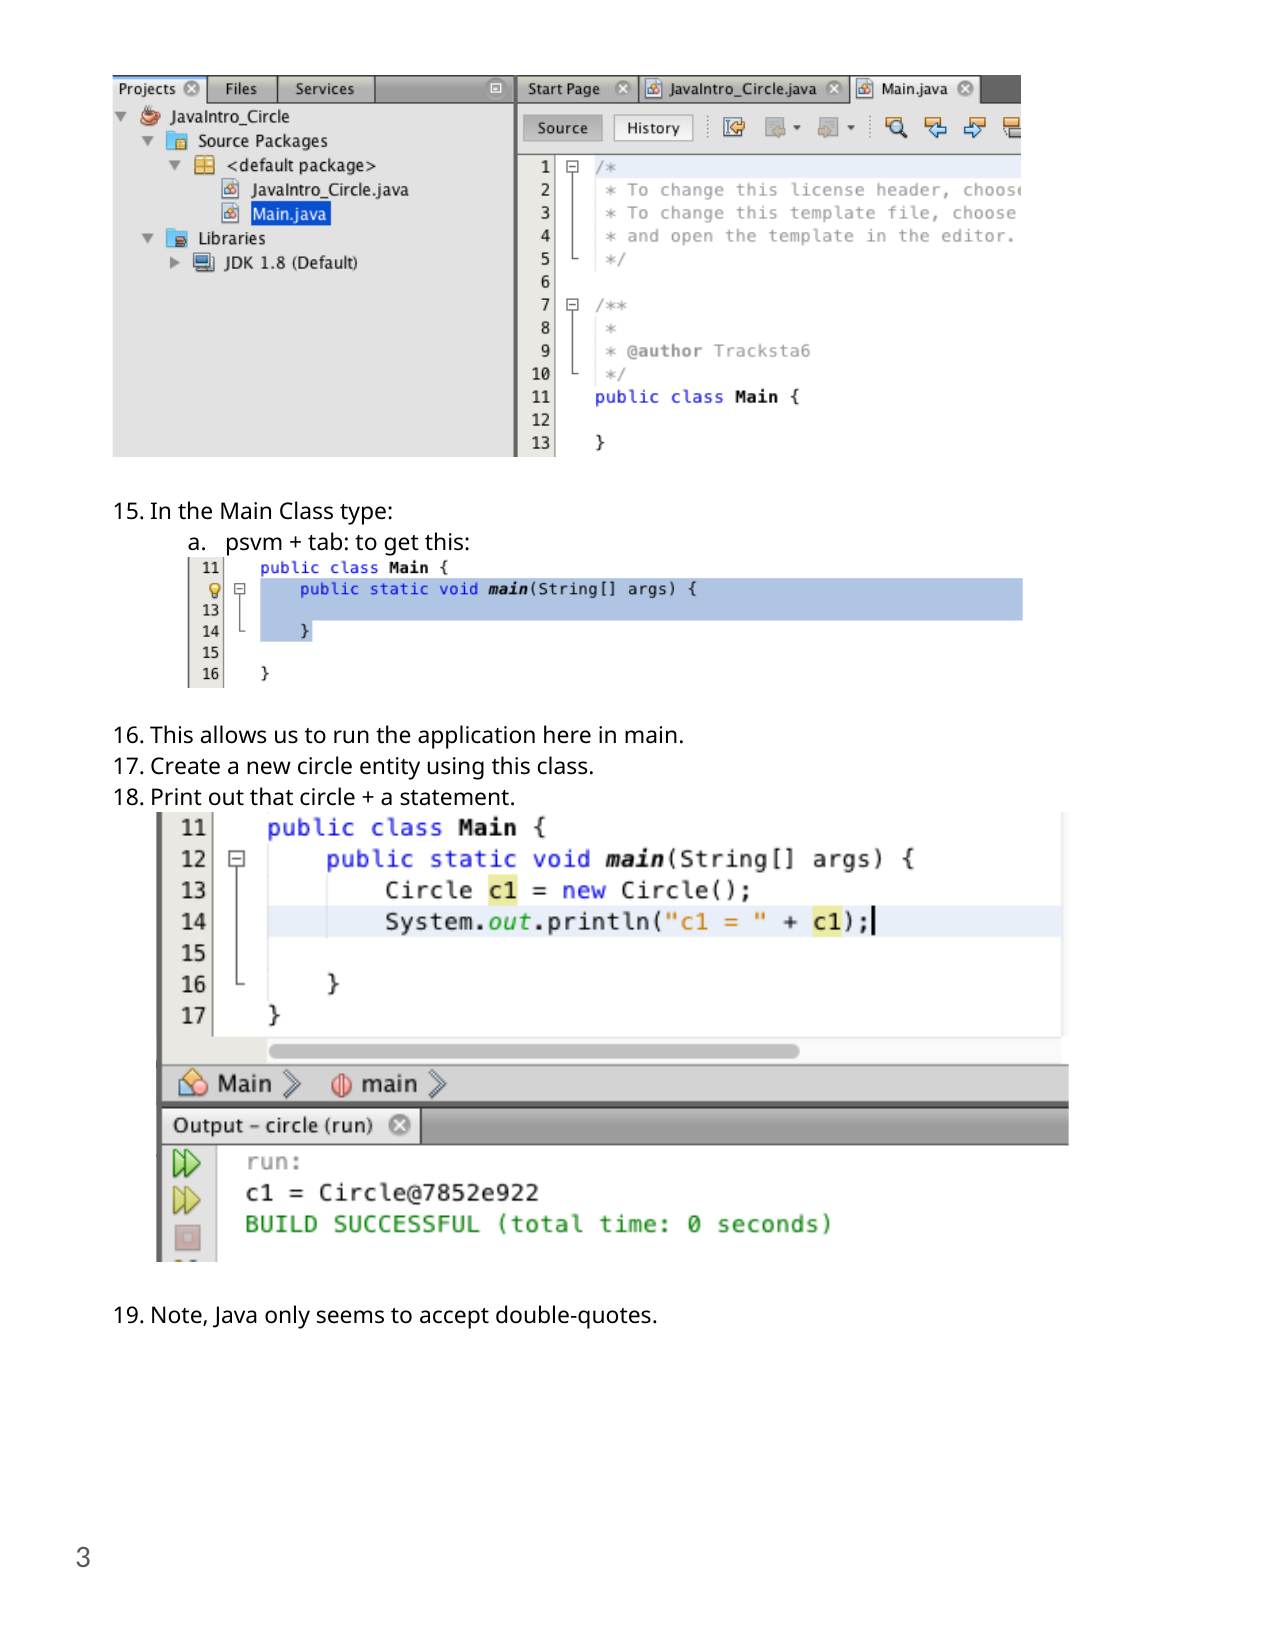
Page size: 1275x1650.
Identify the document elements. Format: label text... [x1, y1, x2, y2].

list In the Main Class type: [112, 495, 1200, 526]
picture [187, 557, 1023, 688]
list psvm + tab: to get this: [187, 526, 1200, 557]
list Create a new circle entity using this class. [112, 750, 1200, 781]
list Note, Java only seems to accept double-quotes. [112, 1299, 1200, 1331]
list This allows us to run the application here in main. [112, 719, 1200, 750]
picture [112, 75, 1021, 457]
list Print out that circle + a statement. [112, 781, 1200, 812]
picture [156, 812, 1069, 1262]
